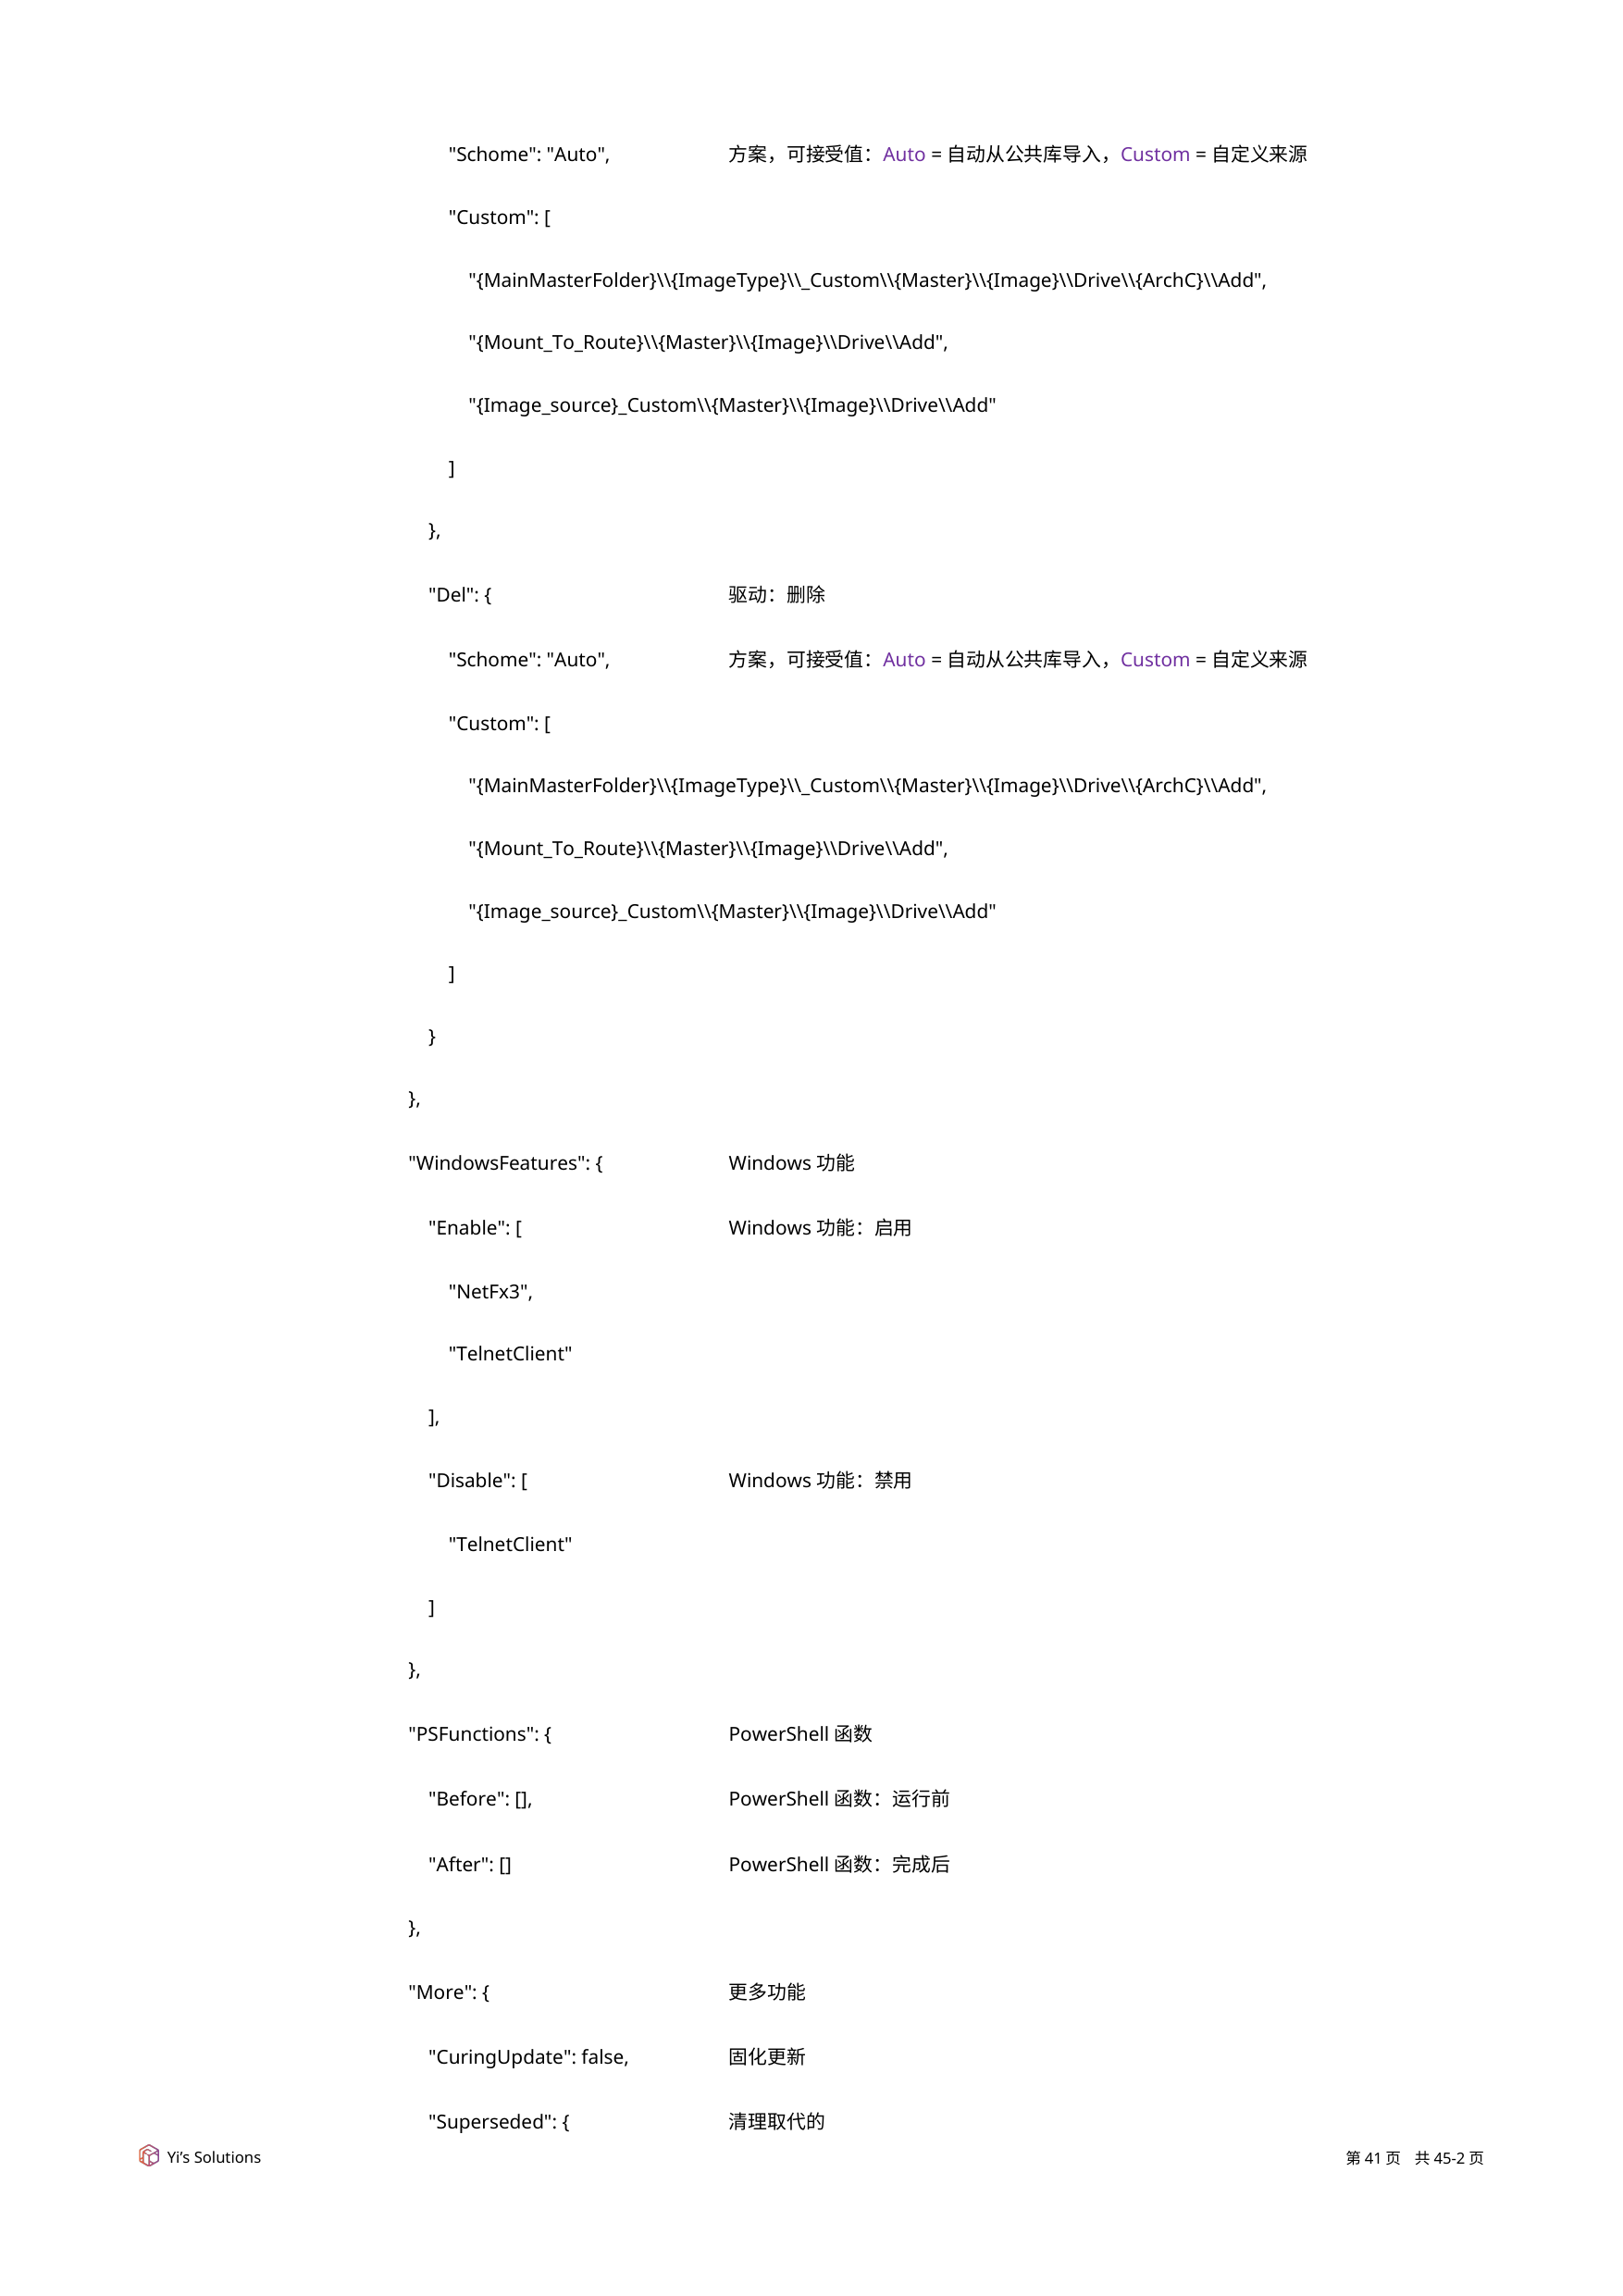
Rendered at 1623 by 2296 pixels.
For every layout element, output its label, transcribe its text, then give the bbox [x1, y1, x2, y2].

text "{MainMasterFolder}\\{ImageType}\\_Custom\\{Master}\\{Image}\\Drive\\{ArchC}\\Add", [312, 772, 1484, 799]
text "Schome": "Auto", 方案，可接受值：Auto = 自动从公共库导入，Custom = 自定义来源 [312, 139, 1484, 167]
text "More": { 更多功能 [312, 1977, 1484, 2004]
text "After": [] PowerShell 函数：完成后 [312, 1849, 1484, 1877]
picture [139, 2144, 159, 2166]
text "{Image_source}_Custom\\{Master}\\{Image}\\Drive\\Add" [312, 898, 1484, 924]
text "Schome": "Auto", 方案，可接受值：Auto = 自动从公共库导入，Custom = 自定义来源 [312, 644, 1484, 673]
text ], [312, 1403, 1484, 1429]
text "Before": [], PowerShell 函数：运行前 [312, 1783, 1484, 1812]
text }, [312, 1656, 1484, 1682]
text "PSFunctions": { PowerShell 函数 [312, 1719, 1484, 1746]
text "TelnetClient" [312, 1340, 1484, 1367]
text ] [312, 454, 1484, 480]
text }, [312, 516, 1484, 543]
text ] [312, 960, 1484, 987]
text "TelnetClient" [312, 1531, 1484, 1558]
text "Disable": [ Windows 功能：禁用 [312, 1466, 1484, 1494]
text "Custom": [ [312, 710, 1484, 736]
text "Custom": [ [312, 204, 1484, 230]
text "Enable": [ Windows 功能：启用 [312, 1213, 1484, 1241]
text "CuringUpdate": false, 固化更新 [312, 2042, 1484, 2070]
text }, [312, 1085, 1484, 1111]
text "Superseded": { 清理取代的 [312, 2107, 1484, 2135]
text "{Mount_To_Route}\\{Master}\\{Image}\\Drive\\Add", [312, 329, 1484, 355]
text "{Image_source}_Custom\\{Master}\\{Image}\\Drive\\Add" [312, 391, 1484, 418]
text "{MainMasterFolder}\\{ImageType}\\_Custom\\{Master}\\{Image}\\Drive\\{ArchC}\\Add", [312, 267, 1484, 292]
text "{Mount_To_Route}\\{Master}\\{Image}\\Drive\\Add", [312, 835, 1484, 862]
text "WindowsFeatures": { Windows 功能 [312, 1148, 1484, 1175]
text ] [312, 1594, 1484, 1620]
text "Del": { 驱动：删除 [312, 579, 1484, 607]
text }, [312, 1914, 1484, 1941]
text } [312, 1023, 1484, 1049]
text "NetFx3", [312, 1278, 1484, 1304]
